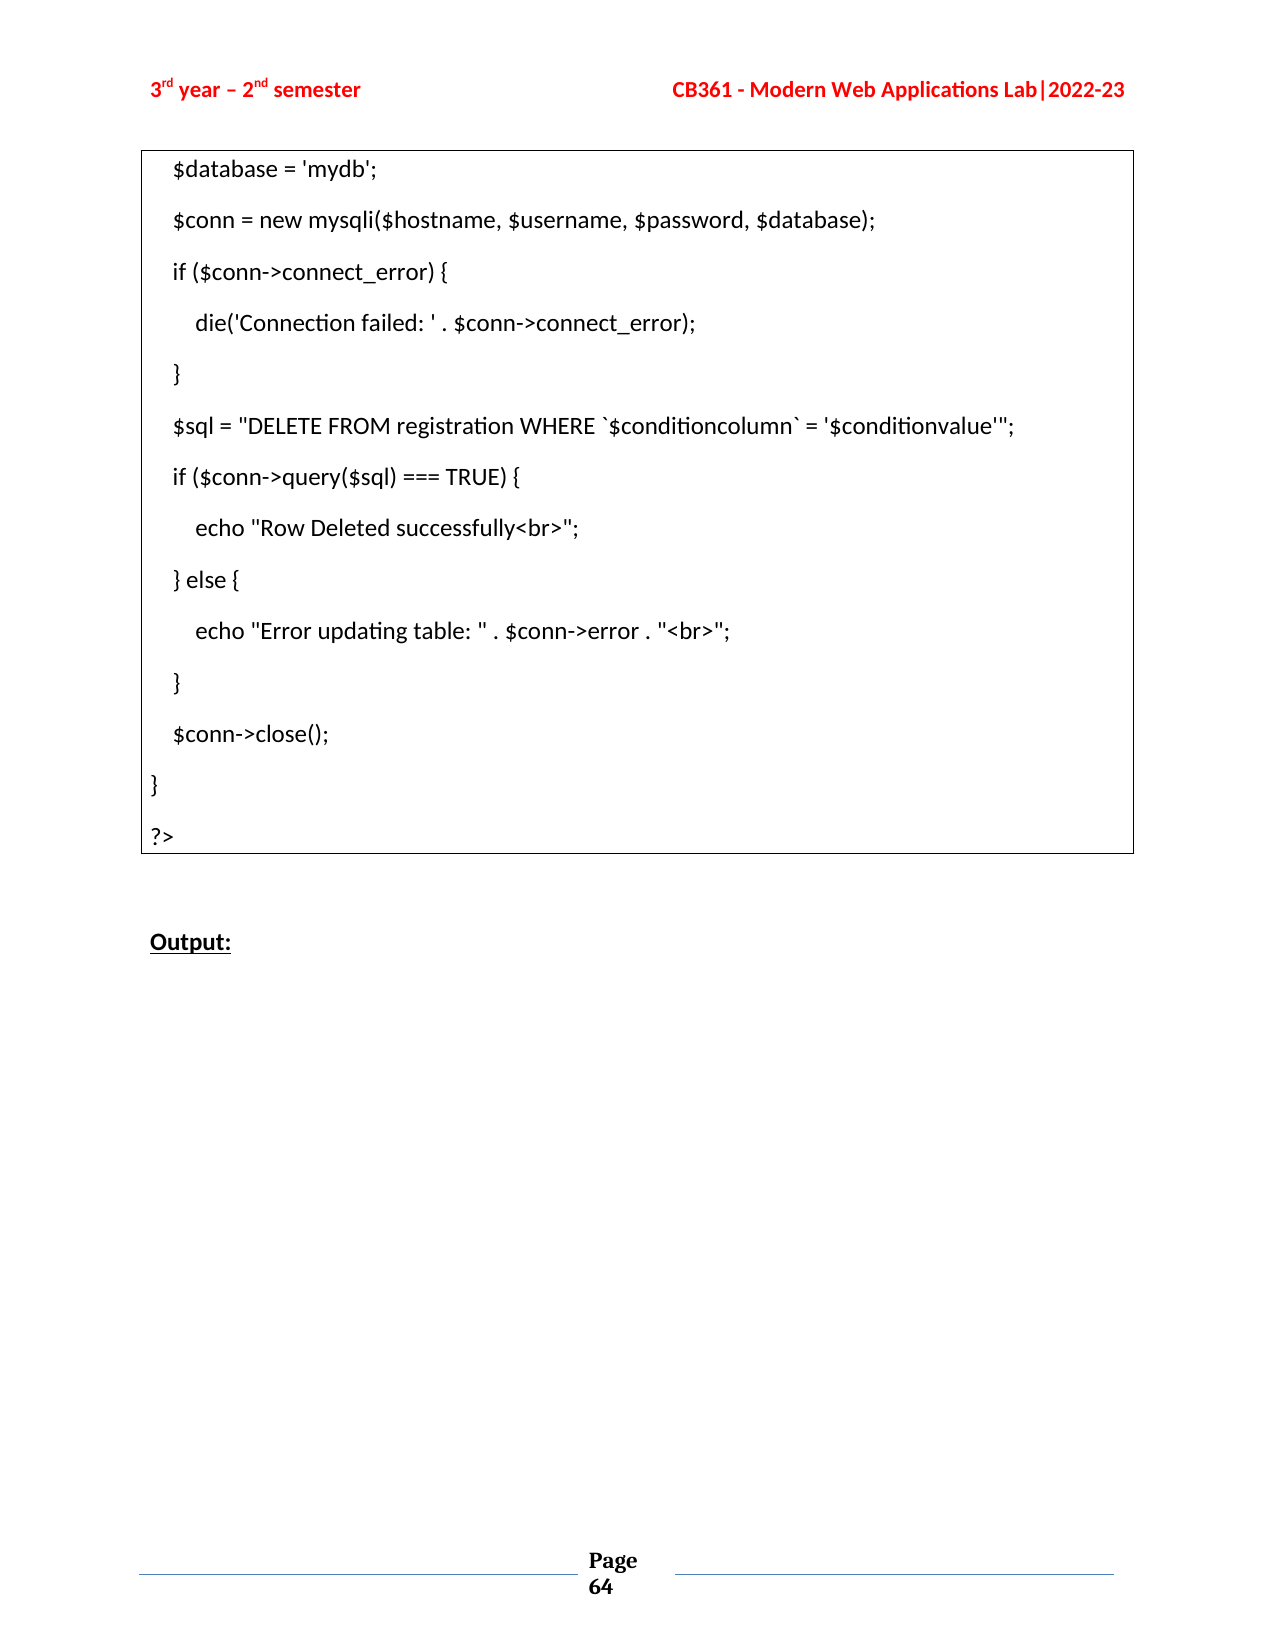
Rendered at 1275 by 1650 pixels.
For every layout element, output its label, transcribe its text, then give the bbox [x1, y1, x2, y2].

text die('Connection failed: ' . $conn->connect_error); [142, 304, 1133, 338]
text } [142, 663, 1133, 697]
text $sql = "DELETE FROM registration WHERE `$conditioncolumn` = '$conditionvalue'"; [142, 407, 1133, 440]
text echo "Row Deleted successfully<br>"; [142, 509, 1133, 543]
text $conn = new mysqli($hostname, $username, $password, $database); [142, 201, 1133, 235]
text } [142, 355, 1133, 389]
text $conn->close(); [142, 715, 1133, 748]
text if ($conn->query($sql) === TRUE) { [142, 458, 1133, 492]
text } [142, 766, 1133, 800]
text ?> [142, 818, 1133, 853]
text $database = 'mydb'; [142, 151, 1133, 184]
text echo "Error updating table: " . $conn->error . "<br>"; [142, 612, 1133, 646]
text } else { [142, 561, 1133, 594]
text Output: [150, 927, 1125, 957]
text if ($conn->connect_error) { [142, 253, 1133, 286]
